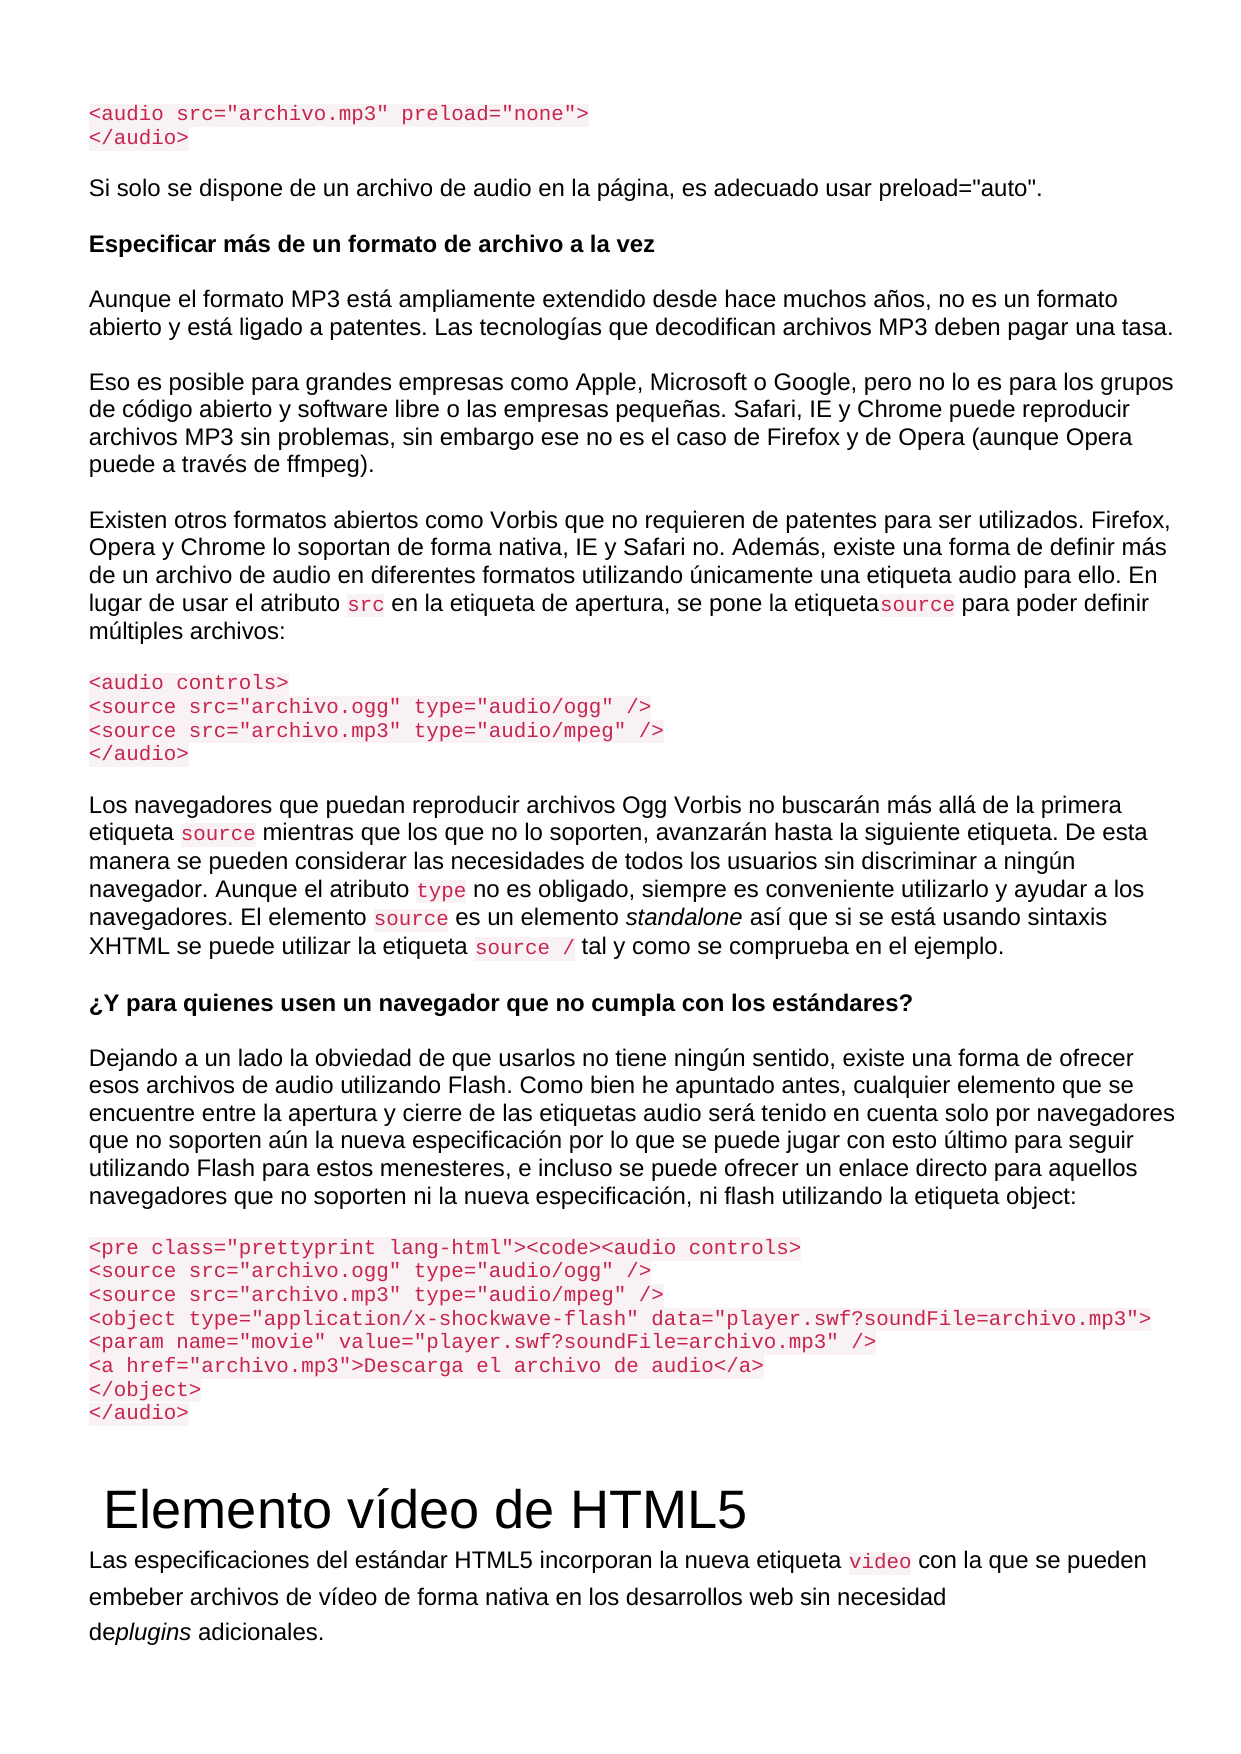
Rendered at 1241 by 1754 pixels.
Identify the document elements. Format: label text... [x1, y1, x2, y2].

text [89, 103, 1181, 1478]
text Elemento vídeo de HTML5 [103, 1478, 1181, 1540]
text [89, 1540, 1181, 1646]
